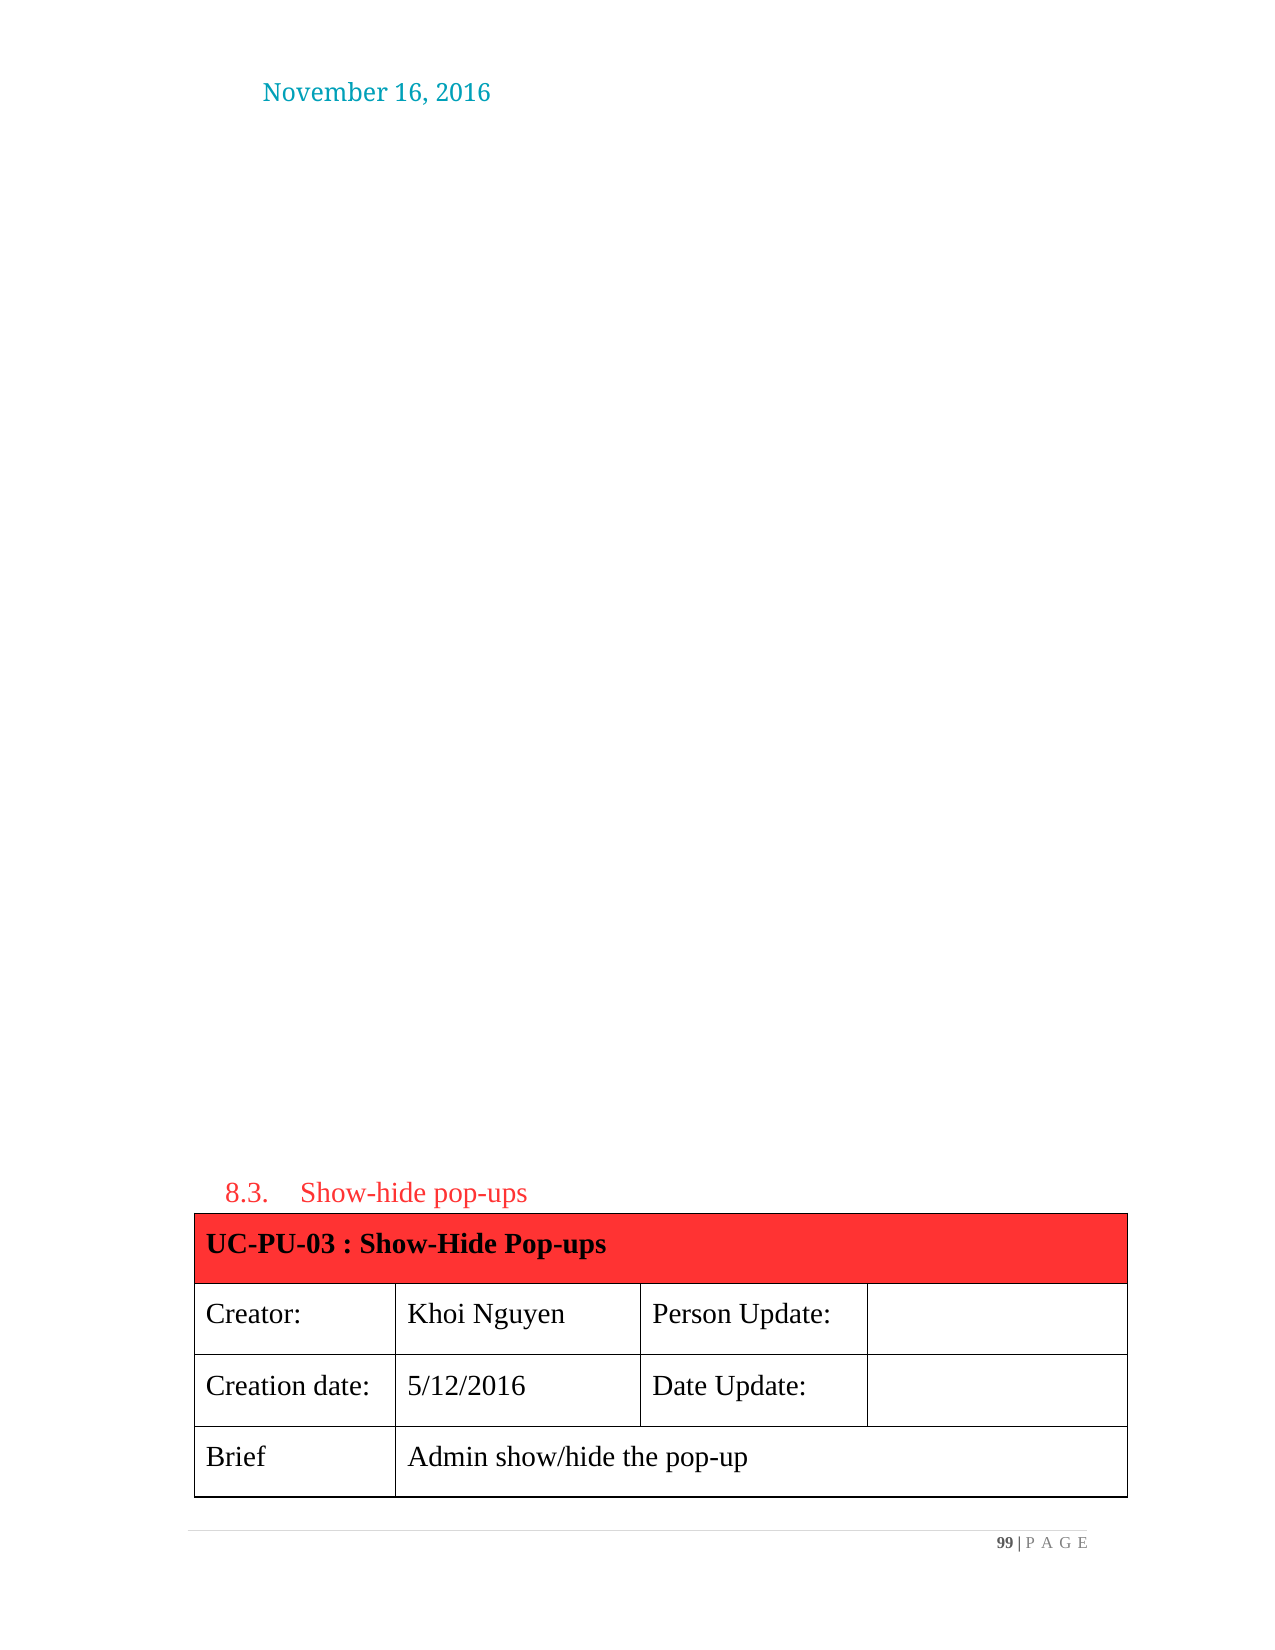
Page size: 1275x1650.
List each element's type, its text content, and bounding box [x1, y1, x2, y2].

subtitle Show-hide pop-ups [225, 1176, 1087, 1209]
table_cell Date Update: [641, 1355, 867, 1426]
table_cell Creation date: [195, 1355, 395, 1426]
table_cell [868, 1355, 1127, 1426]
table_cell Khoi Nguyen [396, 1284, 640, 1354]
table_cell [868, 1284, 1127, 1354]
table_cell Admin show/hide the pop-up [396, 1427, 1127, 1496]
table_header UC-PU-03 : Show-Hide Pop-ups [195, 1214, 1127, 1283]
table_cell Person Update: [641, 1284, 867, 1354]
table_cell 5/12/2016 [396, 1355, 640, 1426]
table_cell Creator: [195, 1284, 395, 1354]
table_cell Brief Description: [195, 1427, 395, 1496]
